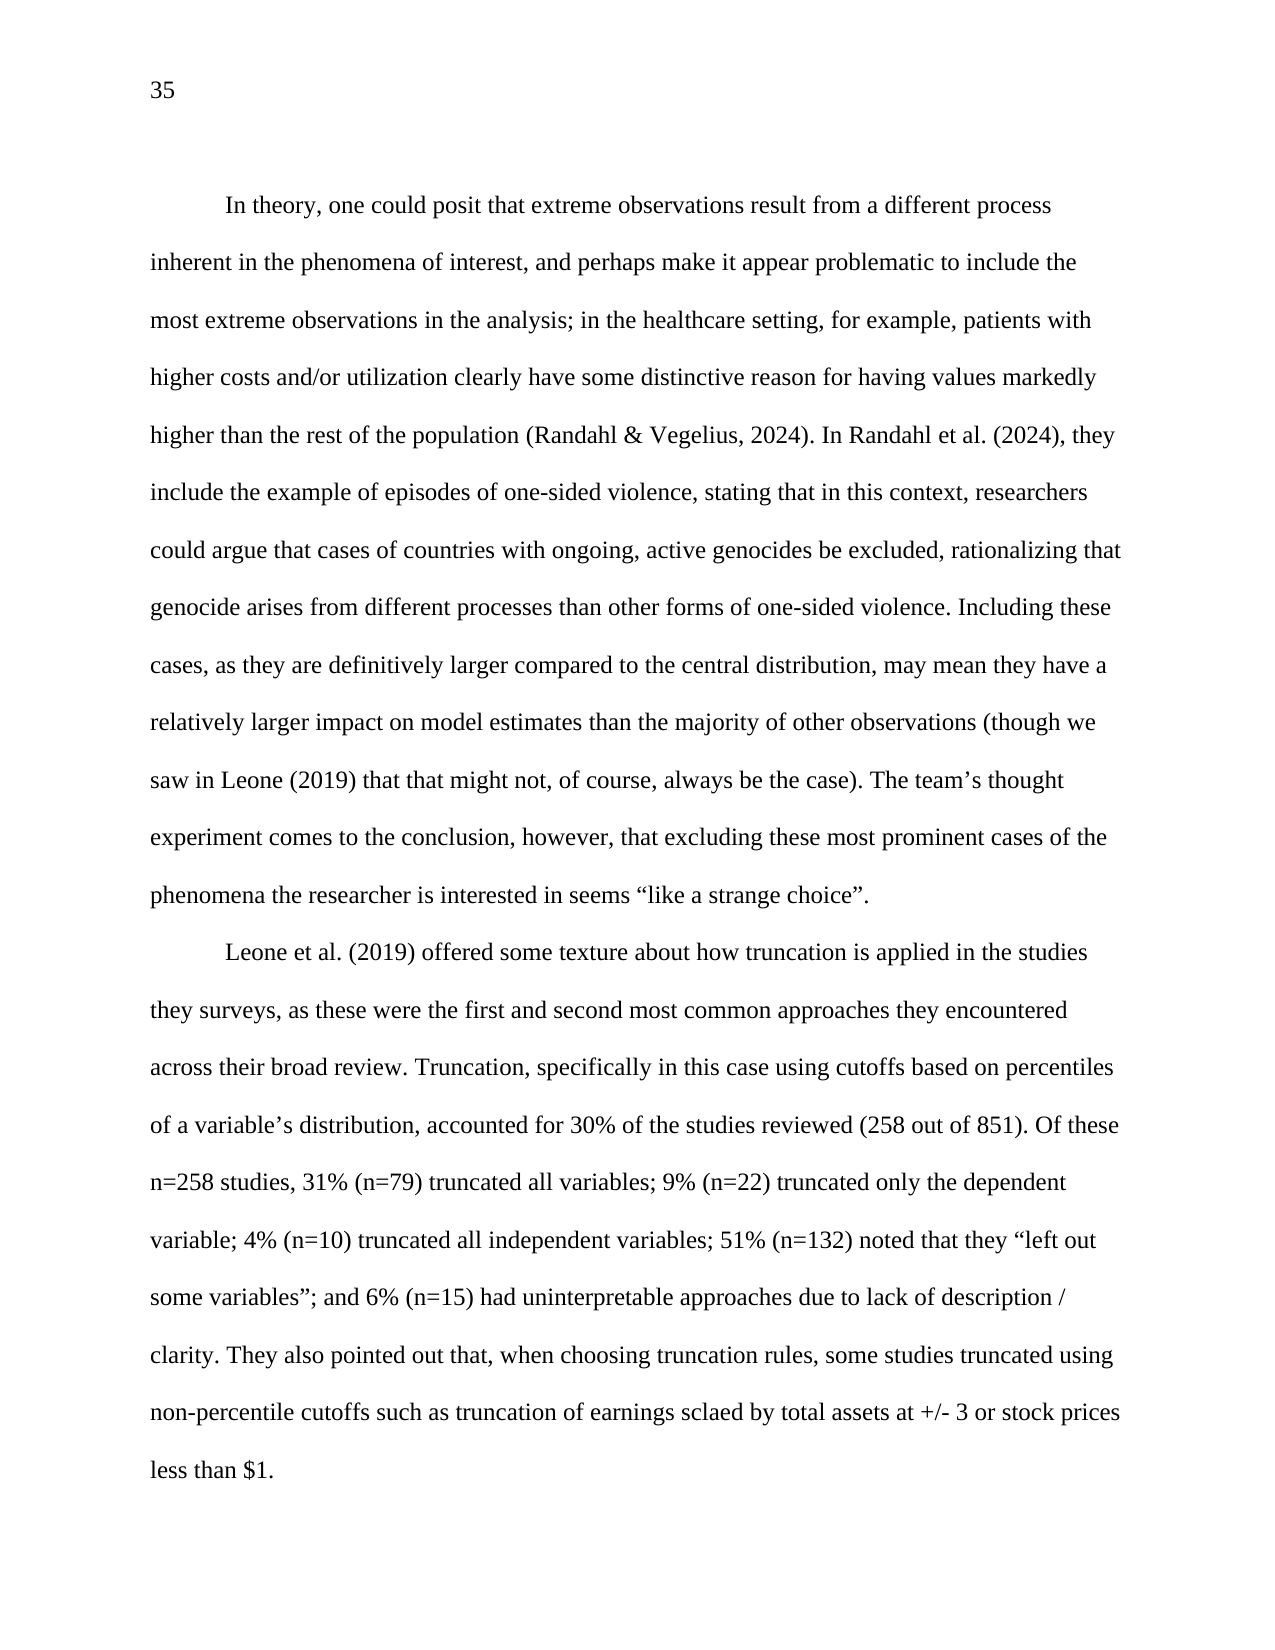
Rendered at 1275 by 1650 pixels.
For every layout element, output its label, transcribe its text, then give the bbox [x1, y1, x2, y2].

text Leone et al. (2019) offered some texture about how truncation is applied in the studies they surveys, as these were the first and second most common approaches they encountered across their broad review. Truncation, specifically in this case using cutoffs based on percentiles of a variable’s distribution, accounted for 30% of the studies reviewed (258 out of 851). Of these n=258 studies, 31% (n=79) truncated all variables; 9% (n=22) truncated only the dependent variable; 4% (n=10) truncated all independent variables; 51% (n=132) noted that they “left out some variables”; and 6% (n=15) had uninterpretable approaches due to lack of description / clarity. They also pointed out that, when choosing truncation rules, some studies truncated using non-percentile cutoffs such as truncation of earnings sclaed by total assets at +/- 3 or stock prices less than $1. [150, 937, 1125, 1484]
text In theory, one could posit that extreme observations result from a different process inherent in the phenomena of interest, and perhaps make it appear problematic to include the most extreme observations in the analysis; in the healthcare setting, for example, patients with higher costs and/or utilization clearly have some distinctive reason for having values markedly higher than the rest of the population (Randahl & Vegelius, 2024). In Randahl et al. (2024), they include the example of episodes of one-sided violence, stating that in this context, researchers could argue that cases of countries with ongoing, active genocides be excluded, rationalizing that genocide arises from different processes than other forms of one-sided violence. Including these cases, as they are definitively larger compared to the central distribution, may mean they have a relatively larger impact on model estimates than the majority of other observations (though we saw in Leone (2019) that that might not, of course, always be the case). The team’s thought experiment comes to the conclusion, however, that excluding these most prominent cases of the phenomena the researcher is interested in seems “like a strange choice”. [150, 190, 1125, 909]
